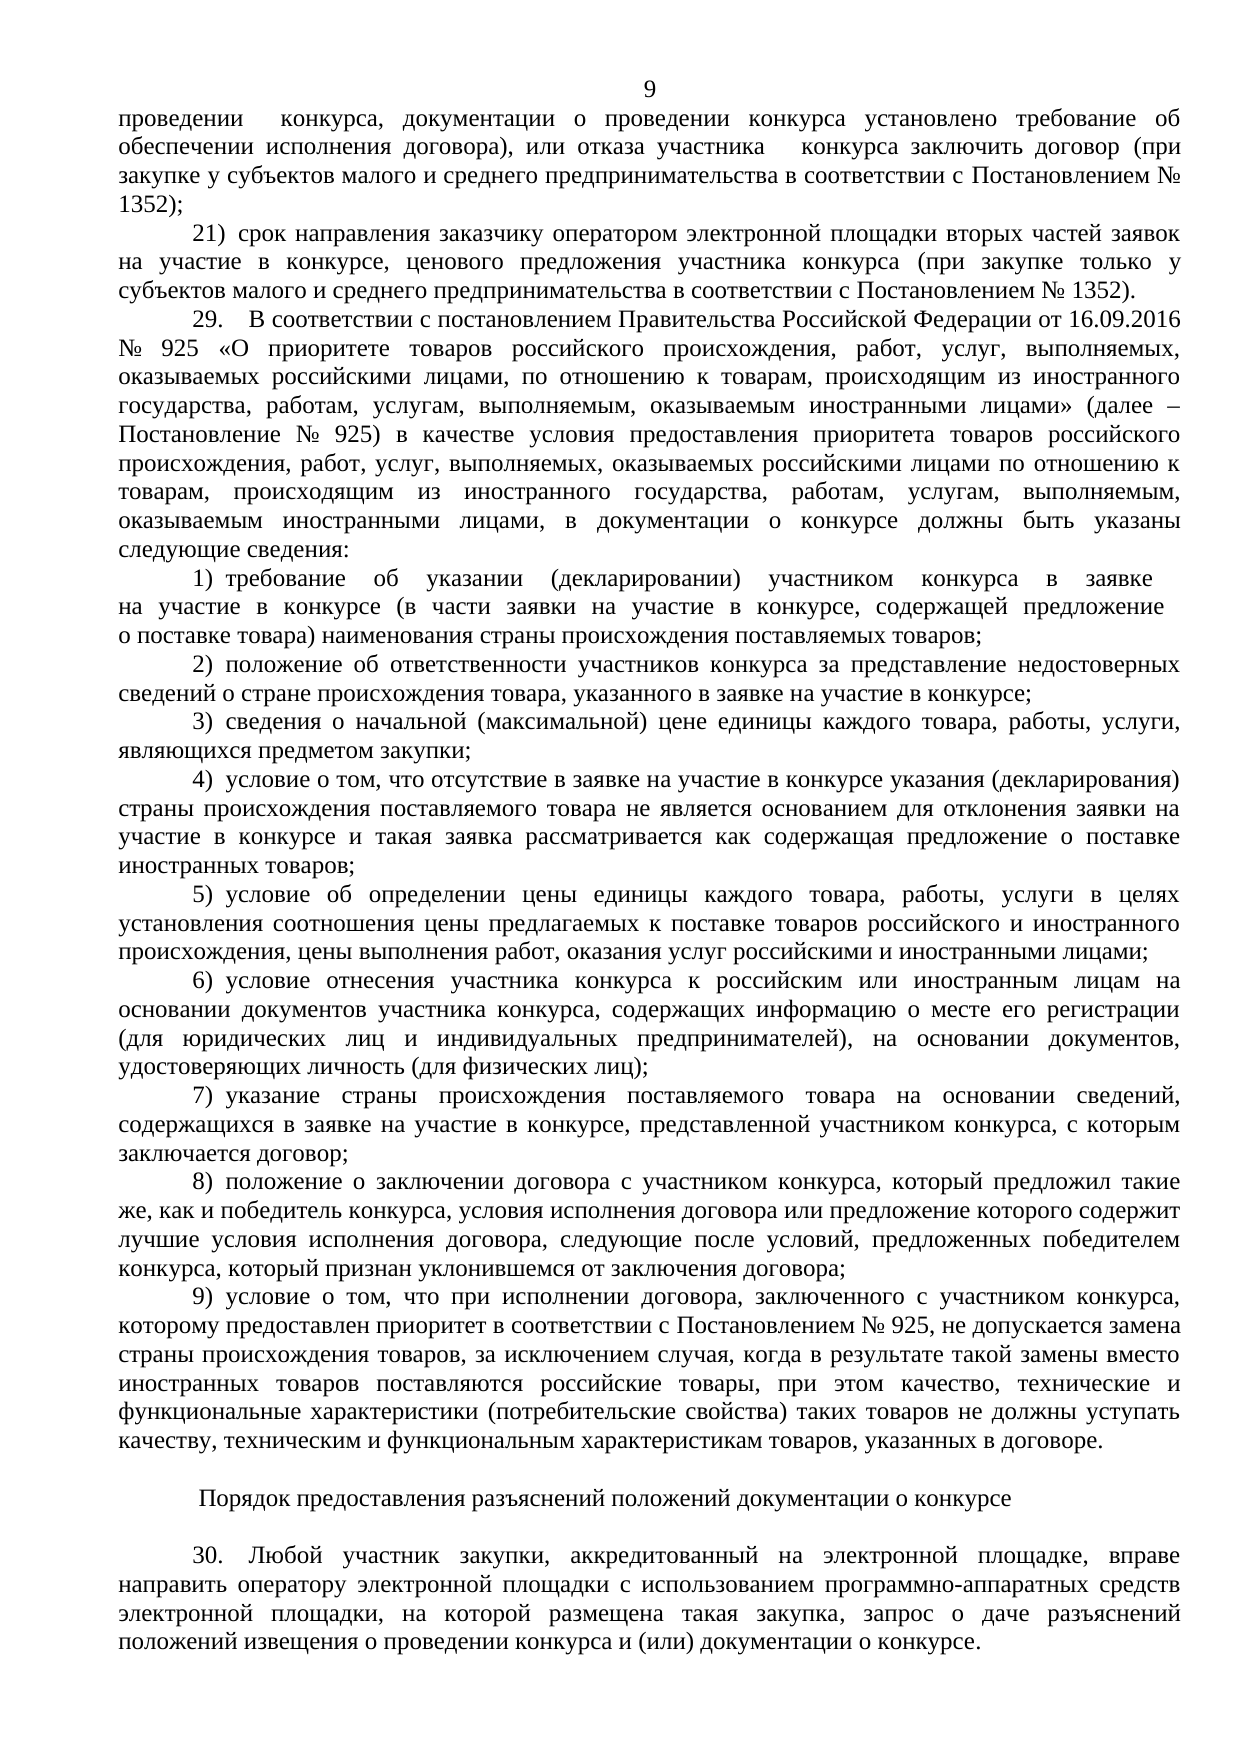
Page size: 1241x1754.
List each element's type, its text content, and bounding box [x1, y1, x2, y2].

text 8) положение о заключении договора с участником конкурса, который предложил такие же, как и победитель конкурса, условия исполнения договора или предложение которого содержит лучшие условия исполнения договора, следующие после условий, предложенных победителем конкурса, который признан уклонившемся от заключения договора; [118, 1166, 1181, 1281]
text Порядок предоставления разъяснений положений документации о конкурсе [118, 1483, 1181, 1511]
text 3) сведения о начальной (максимальной) цене единицы каждого товара, работы, услуги, являющихся предметом закупки; [118, 706, 1181, 764]
text 4) условие о том, что отсутствие в заявке на участие в конкурсе указания (декларирования) страны происхождения поставляемого товара не является основанием для отклонения заявки на участие в конкурсе и такая заявка рассматривается как содержащая предложение о поставке иностранных товаров; [118, 764, 1181, 879]
text 29. В соответствии с постановлением Правительства Российской Федерации от 16.09.2016 № 925 «О приоритете товаров российского происхождения, работ, услуг, выполняемых, оказываемых российскими лицами, по отношению к товарам, происходящим из иностранного государства, работам, услугам, выполняемым, оказываемым иностранными лицами» (далее – Постановление № 925) в качестве условия предоставления приоритета товаров российского происхождения, работ, услуг, выполняемых, оказываемых российскими лицами по отношению к товарам, происходящим из иностранного государства, работам, услугам, выполняемым, оказываемым иностранными лицами, в документации о конкурсе должны быть указаны следующие сведения: [118, 304, 1181, 563]
text 2) положение об ответственности участников конкурса за представление недостоверных сведений о стране происхождения товара, указанного в заявке на участие в конкурсе; [118, 649, 1181, 706]
text 30. Любой участник закупки, аккредитованный на электронной площадке, вправе направить оператору электронной площадки с использованием программно-аппаратных средств электронной площадки, на которой размещена такая закупка, запрос о даче разъяснений положений извещения о проведении конкурса и (или) документации о конкурсе. [118, 1540, 1181, 1655]
text 7) указание страны происхождения поставляемого товара на основании сведений, содержащихся в заявке на участие в конкурсе, представленной участником конкурса, с которым заключается договор; [118, 1080, 1181, 1166]
text 21) срок направления заказчику оператором электронной площадки вторых частей заявок на участие в конкурсе, ценового предложения участника конкурса (при закупке только у субъектов малого и среднего предпринимательства в соответствии с Постановлением № 1352). [118, 218, 1181, 304]
text 9) условие о том, что при исполнении договора, заключенного с участником конкурса, которому предоставлен приоритет в соответствии с Постановлением № 925, не допускается замена страны происхождения товаров, за исключением случая, когда в результате такой замены вместо иностранных товаров поставляются российские товары, при этом качество, технические и функциональные характеристики (потребительские свойства) таких товаров не должны уступать качеству, техническим и функциональным характеристикам товаров, указанных в договоре. [118, 1281, 1181, 1454]
text 1) требование об указании (декларировании) участником конкурса в заявке на участие в конкурсе (в части заявки на участие в конкурсе, содержащей предложение о поставке товара) наименования страны происхождения поставляемых товаров; [118, 563, 1181, 649]
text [118, 103, 1181, 218]
text 5) условие об определении цены единицы каждого товара, работы, услуги в целях установления соотношения цены предлагаемых к поставке товаров российского и иностранного происхождения, цены выполнения работ, оказания услуг российскими и иностранными лицами; [118, 879, 1181, 965]
text 6) условие отнесения участника конкурса к российским или иностранным лицам на основании документов участника конкурса, содержащих информацию о месте его регистрации (для юридических лиц и индивидуальных предпринимателей), на основании документов, удостоверяющих личность (для физических лиц); [118, 965, 1181, 1080]
